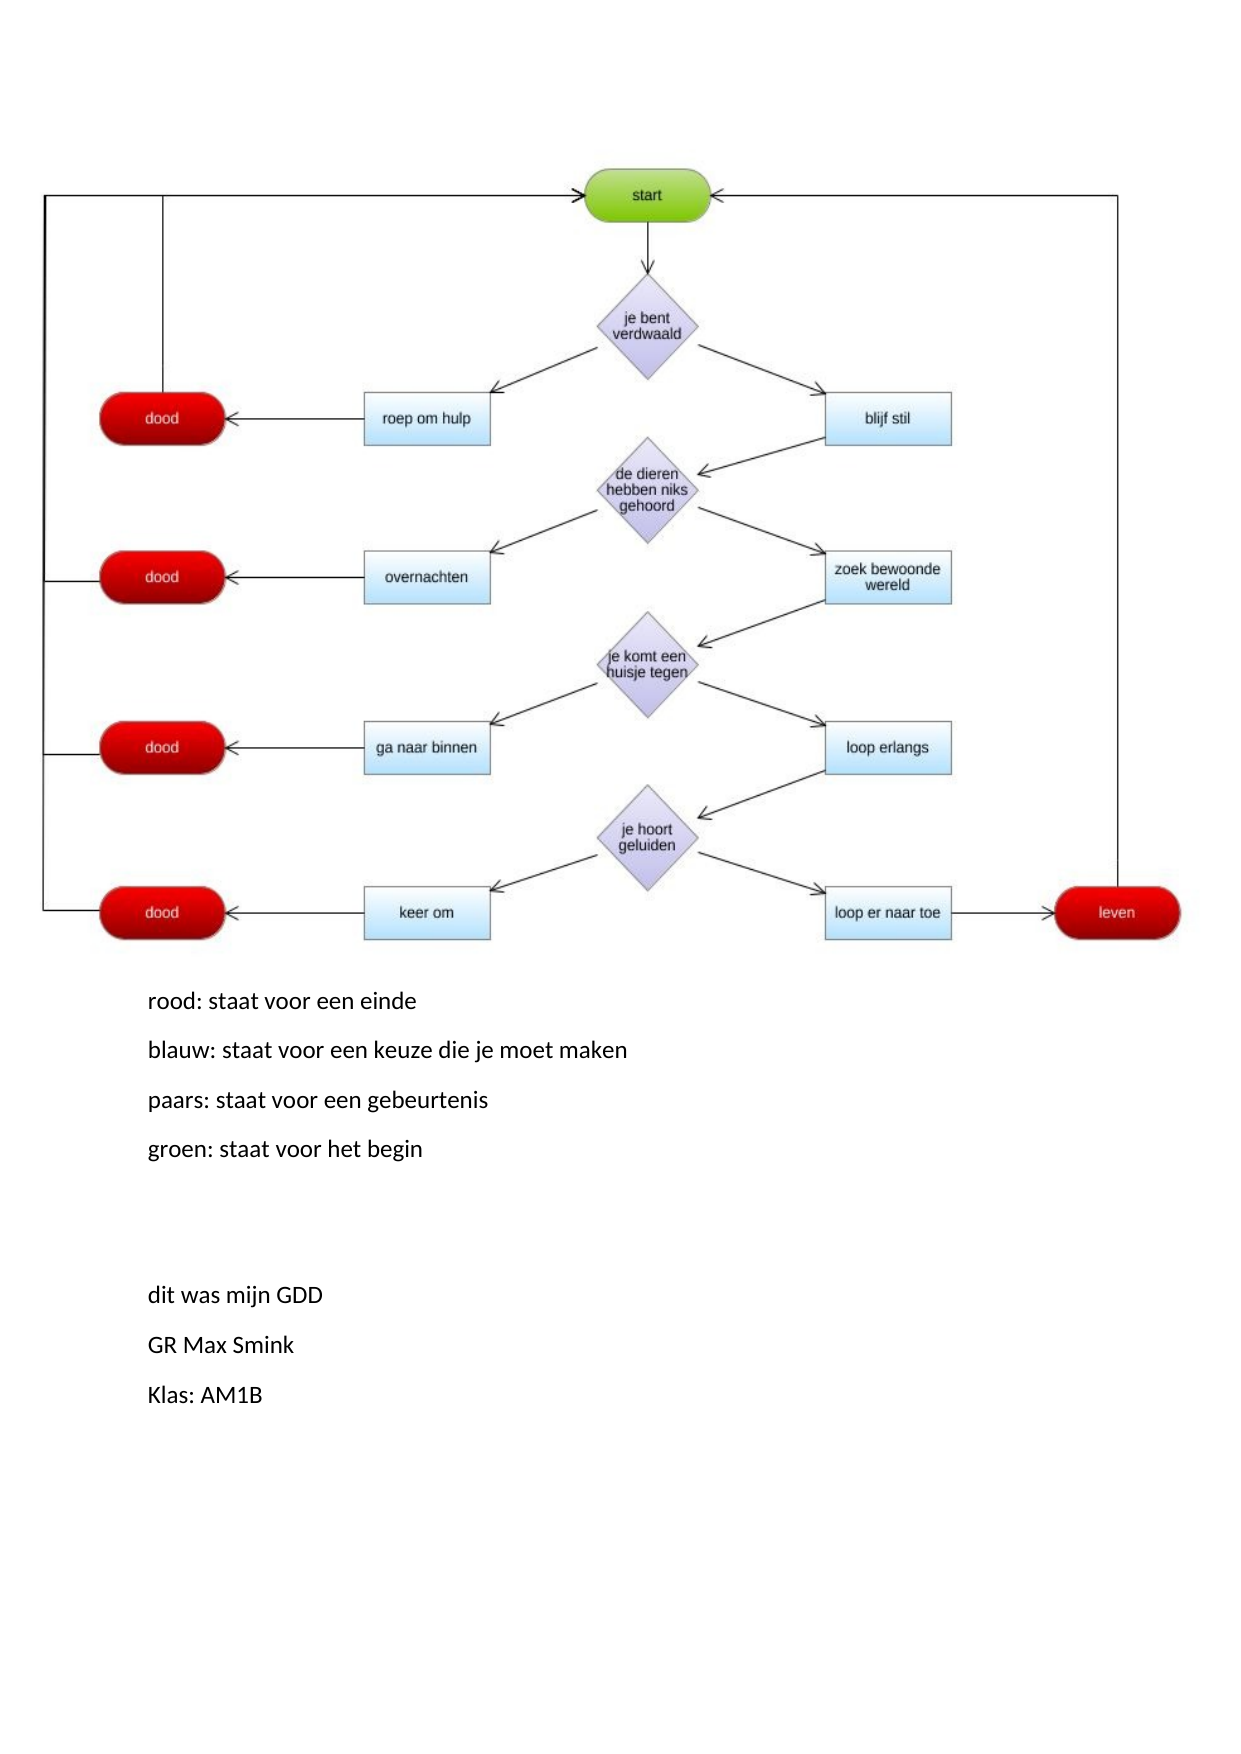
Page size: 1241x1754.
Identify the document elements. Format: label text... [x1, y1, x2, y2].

text groen: staat voor het begin [148, 1133, 1093, 1164]
text GR Max Smink [148, 1329, 1093, 1360]
text rood: staat voor een einde [148, 980, 1093, 1015]
picture [0, 147, 1218, 980]
text paars: staat voor een gebeurtenis [148, 1084, 1093, 1114]
text blauw: staat voor een keuze die je moet maken [148, 1034, 1093, 1065]
text dit was mijn GDD [148, 1279, 1093, 1310]
text Klas: AM1B [148, 1379, 1093, 1409]
